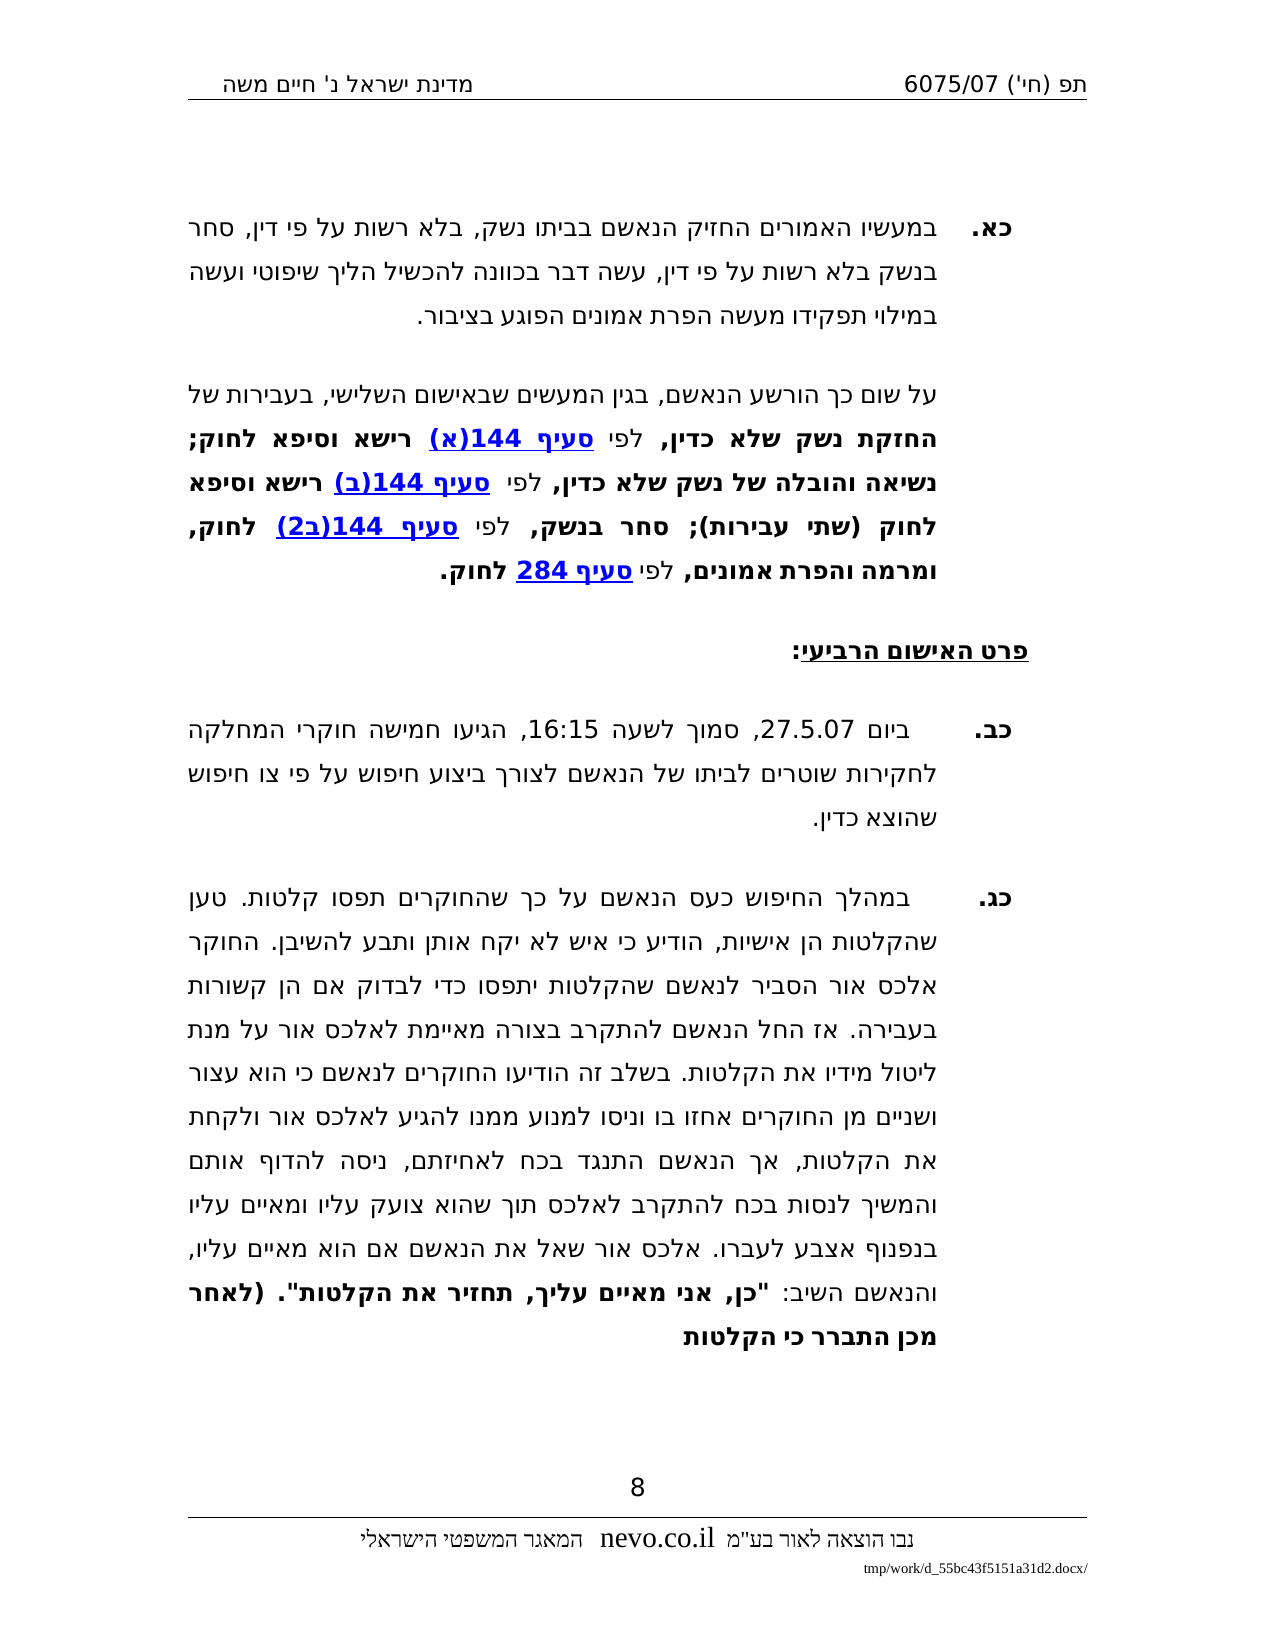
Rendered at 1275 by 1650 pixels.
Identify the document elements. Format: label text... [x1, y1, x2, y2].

text כב. ביום 27.5.07, סמוך לשעה 16:15, הגיעו חמישה חוקרי המחלקה לחקירות שוטרים לביתו של הנאשם לצורך ביצוע חיפוש על פי צו חיפוש שהוצא כדין. [187, 716, 1012, 833]
text פרט האישום הרביעי: [187, 636, 1087, 665]
text כג. במהלך החיפוש כעס הנאשם על כך שהחוקרים תפסו קלטות. טען שהקלטות הן אישיות, הודיע כי איש לא יקח אותן ותבע להשיבן. החוקר אלכס אור הסביר לנאשם שהקלטות יתפסו כדי לבדוק אם הן קשורות בעבירה. אז החל הנאשם להתקרב בצורה מאיימת לאלכס אור על מנת ליטול מידיו את הקלטות. בשלב זה הודיעו החוקרים לנאשם כי הוא עצור ושניים מן החוקרים אחזו בו וניסו למנוע ממנו להגיע לאלכס אור ולקחת את הקלטות, אך הנאשם התנגד בכח לאחיזתם, ניסה להדוף אותם והמשיך לנסות בכח להתקרב לאלכס תוך שהוא צועק עליו ומאיים עליו בנפנוף אצבע לעברו. אלכס אור שאל את הנאשם אם הוא מאיים עליו, והנאשם השיב: "כן, אני מאיים עליך, תחזיר את הקלטות". (לאחר מכן התברר כי הקלטות [187, 883, 1012, 1351]
text כא. במעשיו האמורים החזיק הנאשם בביתו נשק, בלא רשות על פי דין, סחר בנשק בלא רשות על פי דין, עשה דבר בכוונה להכשיל הליך שיפוטי ועשה במילוי תפקידו מעשה הפרת אמונים הפוגע בציבור. [187, 213, 1012, 330]
text על שום כך הורשע הנאשם, בגין המעשים שבאישום השלישי, בעבירות של החזקת נשק שלא כדין, לפי סעיף 144(א) רישא וסיפא לחוק; נשיאה והובלה של נשק שלא כדין, לפי סעיף 144(ב) רישא וסיפא לחוק (שתי עבירות); סחר בנשק, לפי סעיף 144(ב2) לחוק, ומרמה והפרת אמונים, לפי סעיף 284 לחוק. [187, 381, 1012, 585]
